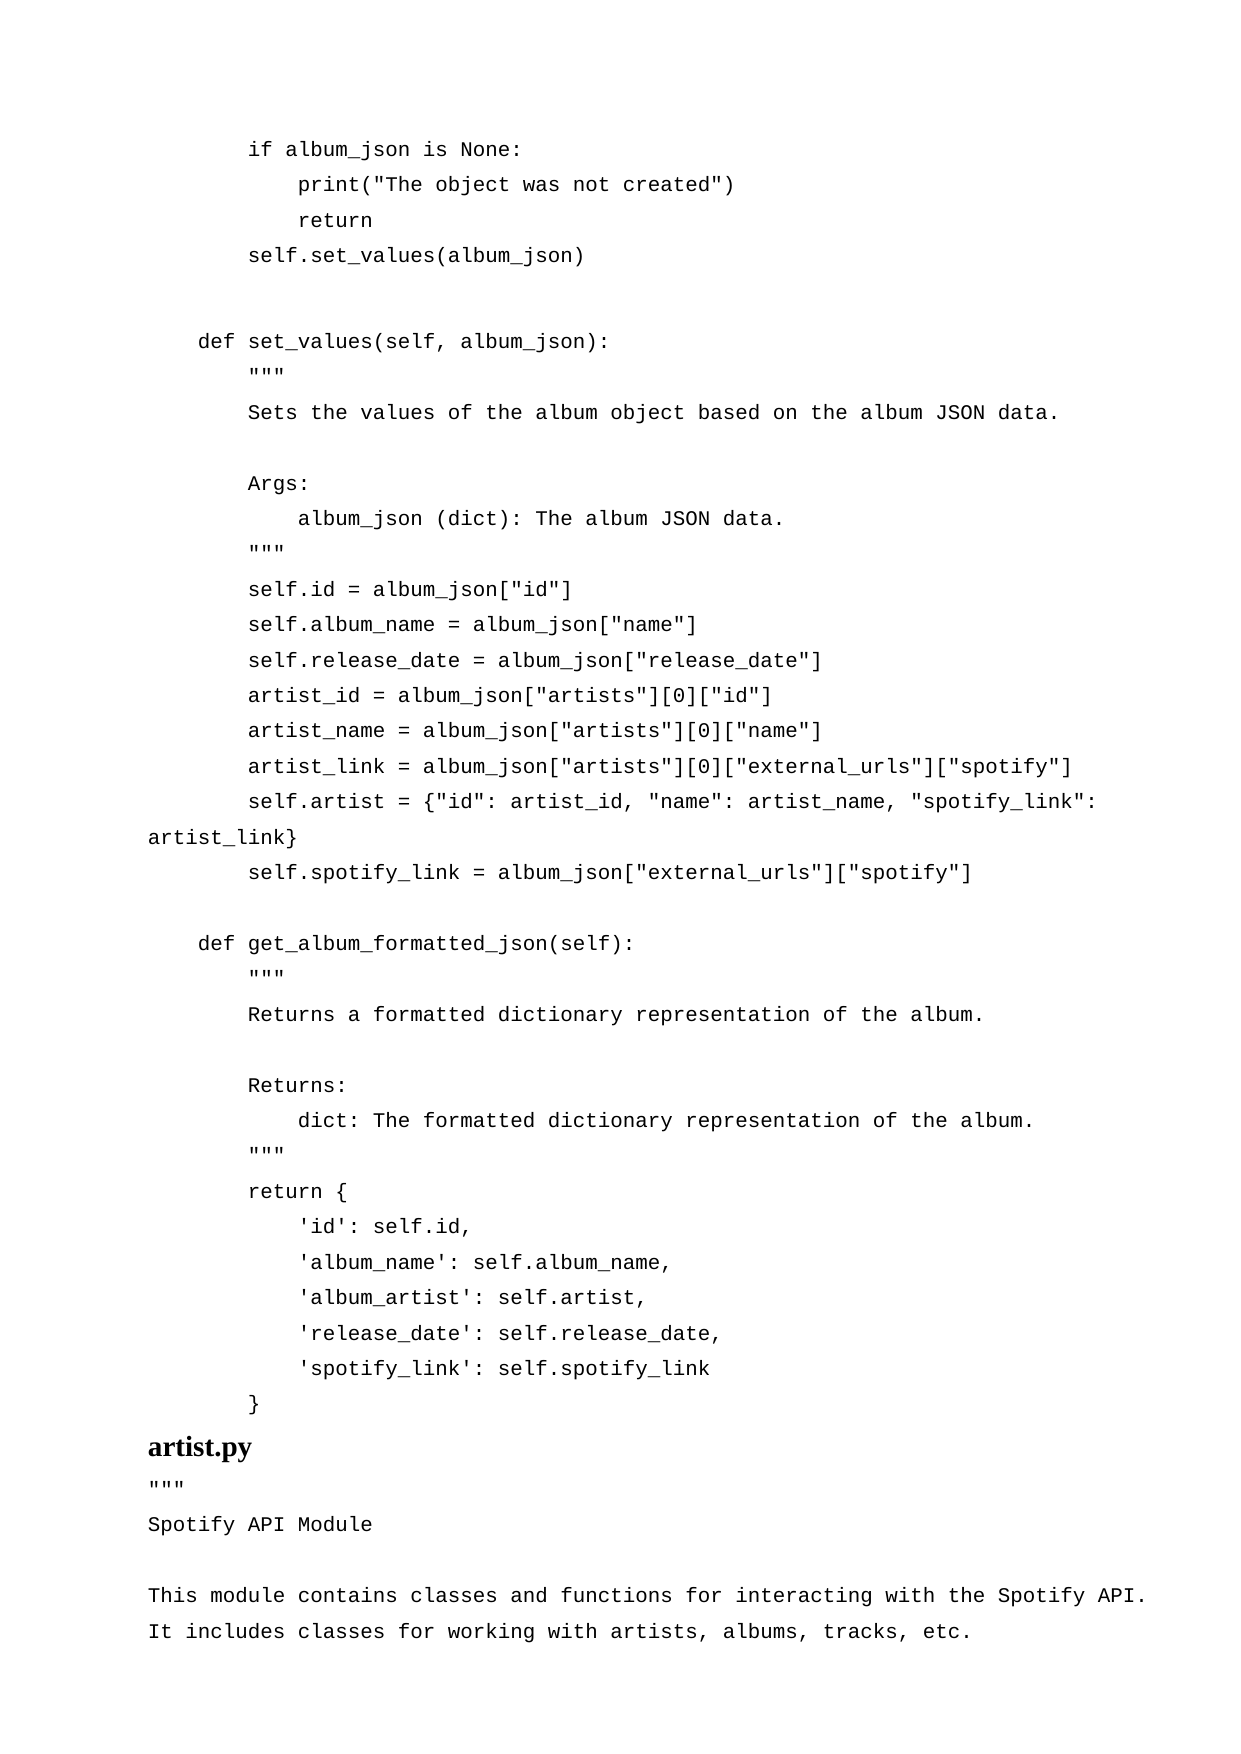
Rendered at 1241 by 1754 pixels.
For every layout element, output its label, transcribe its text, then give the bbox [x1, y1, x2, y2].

text self.album_name = album_json["name"] [148, 614, 1152, 638]
text artist.py [148, 1429, 1152, 1462]
text """ [148, 968, 1152, 992]
text artist_name = album_json["artists"][0]["name"] [148, 720, 1152, 744]
text Args: [148, 472, 1152, 496]
text 'album_artist': self.artist, [148, 1287, 1152, 1311]
text return [148, 210, 1152, 233]
text self.release_date = album_json["release_date"] [148, 649, 1152, 673]
text artist_id = album_json["artists"][0]["id"] [148, 685, 1152, 709]
text """ [148, 543, 1152, 567]
text """ [148, 1479, 1152, 1503]
text self.set_values(album_json) [148, 245, 1152, 269]
text Returns: [148, 1074, 1152, 1098]
text 'album_name': self.album_name, [148, 1252, 1152, 1275]
text dict: The formatted dictionary representation of the album. [148, 1110, 1152, 1134]
text This module contains classes and functions for interacting with the Spotify API. [148, 1585, 1152, 1609]
text It includes classes for working with artists, albums, tracks, etc. [148, 1621, 1152, 1644]
text album_json (dict): The album JSON data. [148, 508, 1152, 532]
text self.spotify_link = album_json["external_urls"]["spotify"] [148, 862, 1152, 886]
text def get_album_formatted_json(self): [148, 933, 1152, 957]
text print("The object was not created") [148, 174, 1152, 198]
text } [148, 1393, 1152, 1417]
text self.id = album_json["id"] [148, 579, 1152, 602]
text self.artist = {"id": artist_id, "name": artist_name, "spotify_link": artist_link} [148, 791, 1152, 850]
text if album_json is None: [148, 139, 1152, 162]
text artist_link = album_json["artists"][0]["external_urls"]["spotify"] [148, 756, 1152, 779]
text Returns a formatted dictionary representation of the album. [148, 1004, 1152, 1027]
text 'id': self.id, [148, 1216, 1152, 1240]
text def set_values(self, album_json): [148, 331, 1152, 354]
text Sets the values of the album object based on the album JSON data. [148, 402, 1152, 425]
text 'release_date': self.release_date, [148, 1322, 1152, 1346]
text 'spotify_link': self.spotify_link [148, 1358, 1152, 1382]
text Spotify API Module [148, 1514, 1152, 1538]
text return { [148, 1181, 1152, 1204]
text """ [148, 1145, 1152, 1169]
text """ [148, 366, 1152, 390]
